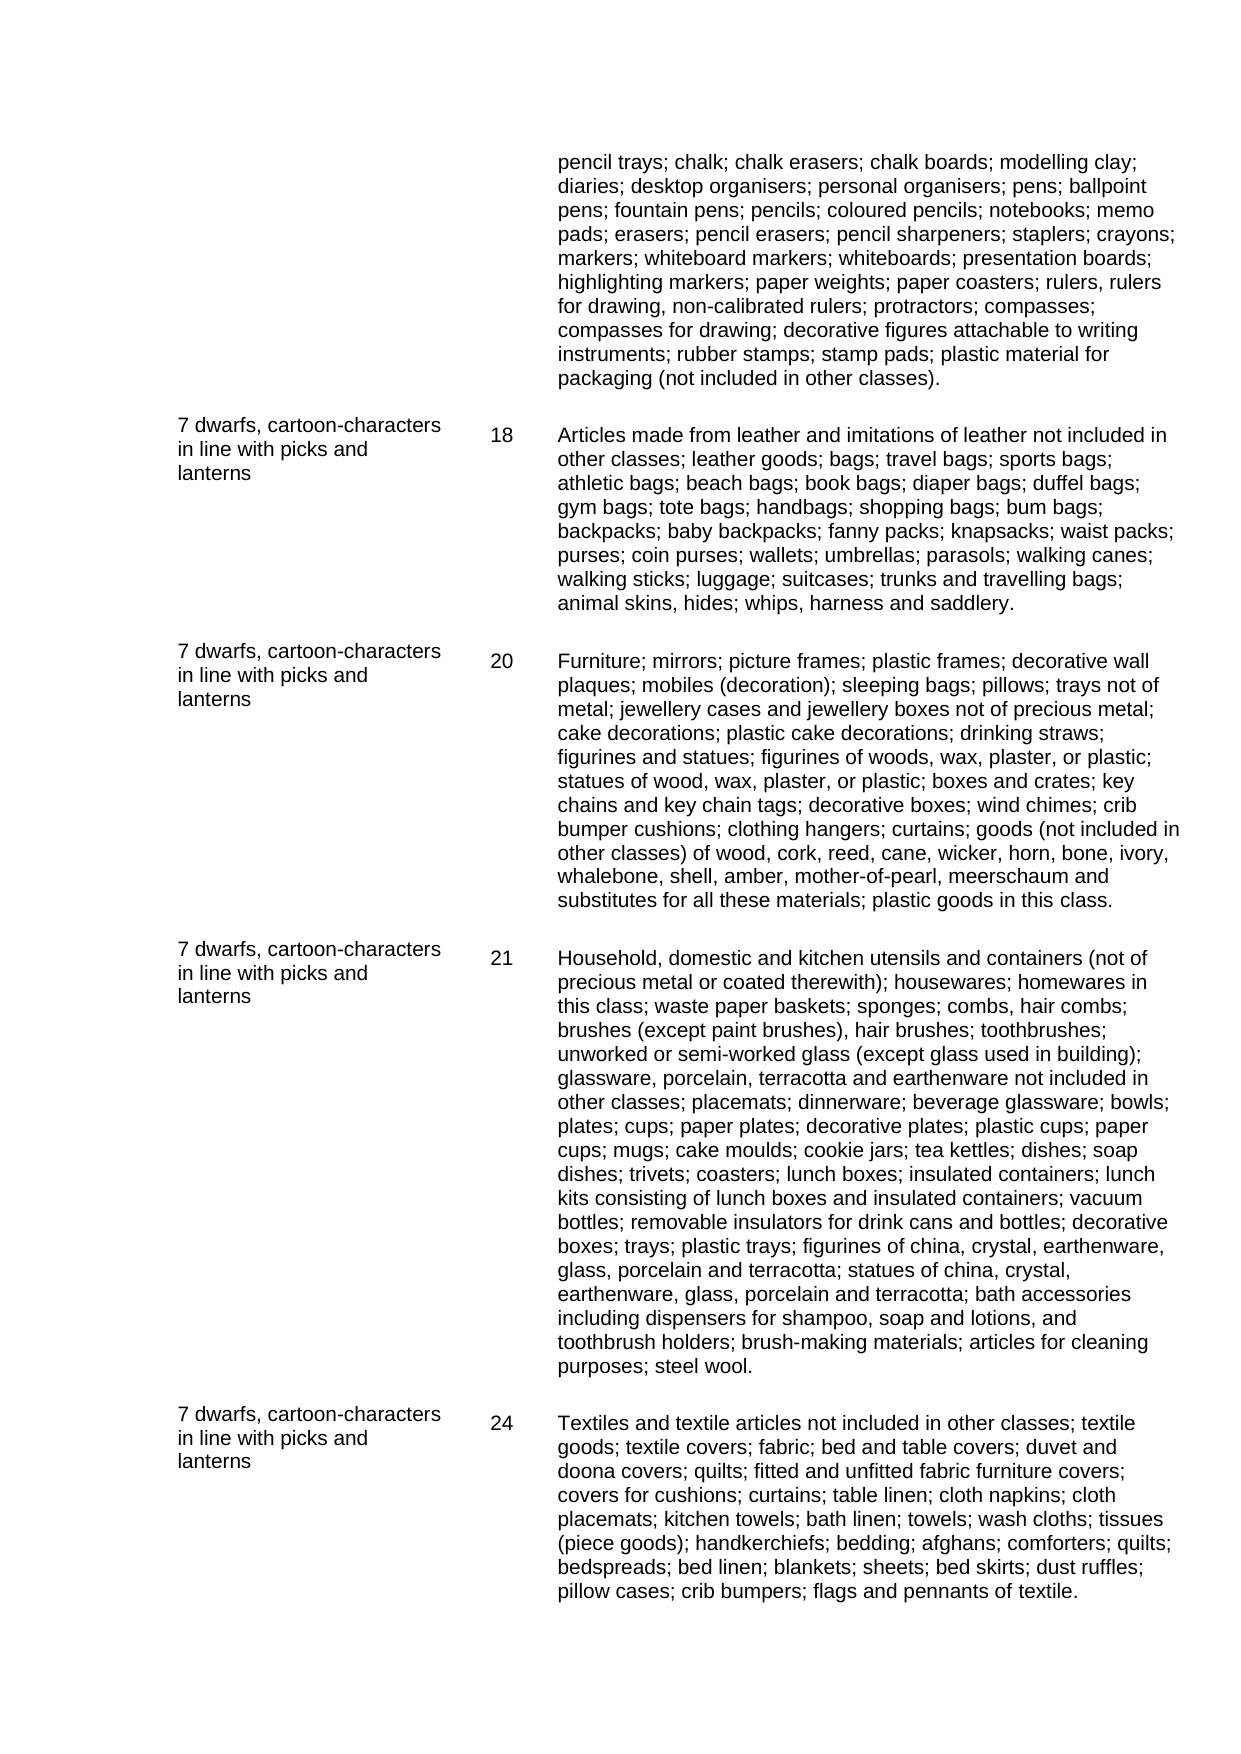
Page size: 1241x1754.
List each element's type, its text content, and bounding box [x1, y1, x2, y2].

text 7 dwarfs, cartoon-characters in line with picks and lanterns [177, 639, 442, 711]
text 7 dwarfs, cartoon-characters in line with picks and lanterns [177, 936, 442, 1008]
text pencil trays; chalk; chalk erasers; chalk boards; modelling clay; diaries; desktop organisers; personal organisers; pens; ballpoint pens; fountain pens; pencils; coloured pencils; notebooks; memo pads; erasers; pencil erasers; pencil sharpeners; staplers; crayons; markers; whiteboard markers; whiteboards; presentation boards; highlighting markers; paper weights; paper coasters; rulers, rulers for drawing, non-calibrated rulers; protractors; compasses; compasses for drawing; decorative figures attachable to writing instruments; rubber stamps; stamp pads; plastic material for packaging (not included in other classes). [558, 150, 1178, 389]
list Furniture; mirrors; picture frames; plastic frames; decorative wall plaques; mobiles (decoration); sleeping bags; pillows; trays not of metal; jewellery cases and jewellery boxes not of precious metal; cake decorations; plastic cake decorations; drinking straws; figurines and statues; figurines of woods, wax, plaster, or plastic; statues of wood, wax, plaster, or plastic; boxes and crates; key chains and key chain tags; decorative boxes; wind chimes; crib bumper cushions; clothing hangers; curtains; goods (not included in other classes) of wood, cork, reed, cane, wicker, horn, bone, ivory, whalebone, shell, amber, mother-of-pearl, meerschaum and substitutes for all these materials; plastic goods in this class. [490, 649, 1181, 912]
text 7 dwarfs, cartoon-characters in line with picks and lanterns [177, 413, 442, 485]
text 18 Articles made from leather and imitations of leather not included in other classes; leather goods; bags; travel bags; sports bags; athletic bags; beach bags; book bags; diaper bags; duffel bags; gym bags; tote bags; handbags; shopping bags; bum bags; backpacks; baby backpacks; fanny packs; knapsacks; waist packs; purses; coin purses; wallets; umbrellas; parasols; walking canes; walking sticks; luggage; suitcases; trunks and travelling bags; animal skins, hides; whips, harness and saddlery. [490, 423, 1175, 615]
list Textiles and textile articles not included in other classes; textile goods; textile covers; fabric; bed and table covers; duvet and doona covers; quilts; fitted and unfitted fabric furniture covers; covers for cushions; curtains; table linen; cloth napkins; cloth placemats; kitchen towels; bath linen; towels; wash cloths; tissues (piece goods); handkerchiefs; bedding; afghans; comforters; quilts; bedspreads; bed linen; blankets; sheets; bed skirts; dust ruffles; pillow cases; crib bumpers; flags and pennants of textile. [490, 1411, 1173, 1603]
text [177, 1401, 442, 1473]
list Household, domestic and kitchen utensils and containers (not of precious metal or coated therewith); housewares; homewares in this class; waste paper baskets; sponges; combs, hair combs; brushes (except paint brushes), hair brushes; toothbrushes; unworked or semi-worked glass (except glass used in building); glassware, porcelain, terracotta and earthenware not included in other classes; placemats; dinnerware; beverage glassware; bowls; plates; cups; paper plates; decorative plates; plastic cups; paper cups; mugs; cake moulds; cookie jars; tea kettles; dishes; soap dishes; trivets; coasters; lunch boxes; insulated containers; lunch kits consisting of lunch boxes and insulated containers; vacuum bottles; removable insulators for drink cans and bottles; decorative boxes; trays; plastic trays; figurines of china, crystal, earthenware, glass, porcelain and terracotta; statues of china, crystal, earthenware, glass, porcelain and terracotta; bath accessories including dispensers for shampoo, soap and lotions, and toothbrush holders; brush-making materials; articles for cleaning purposes; steel wool. [490, 946, 1171, 1377]
